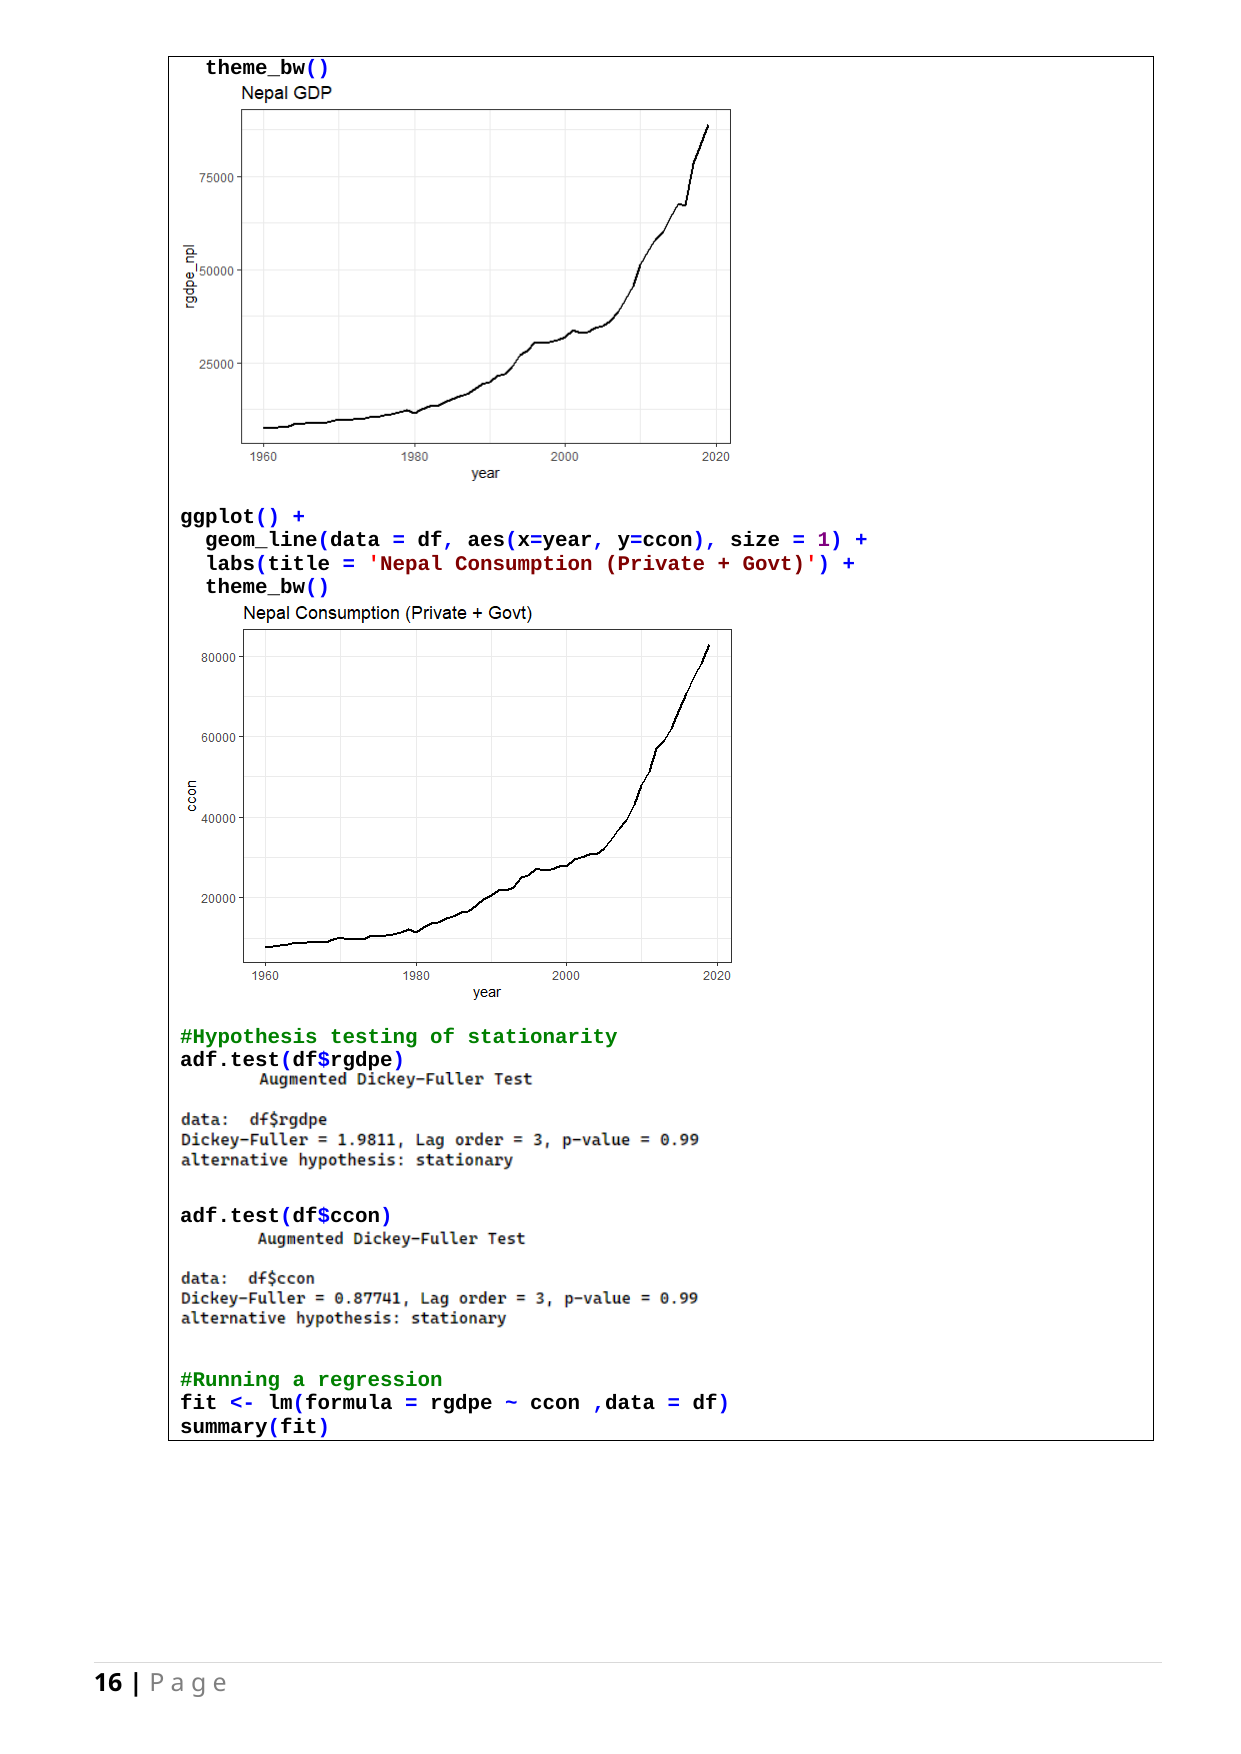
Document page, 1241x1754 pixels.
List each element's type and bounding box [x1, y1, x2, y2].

picture [180, 1228, 717, 1346]
picture [180, 600, 736, 1002]
picture [180, 81, 733, 482]
picture [180, 1072, 713, 1182]
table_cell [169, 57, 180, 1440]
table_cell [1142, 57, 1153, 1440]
